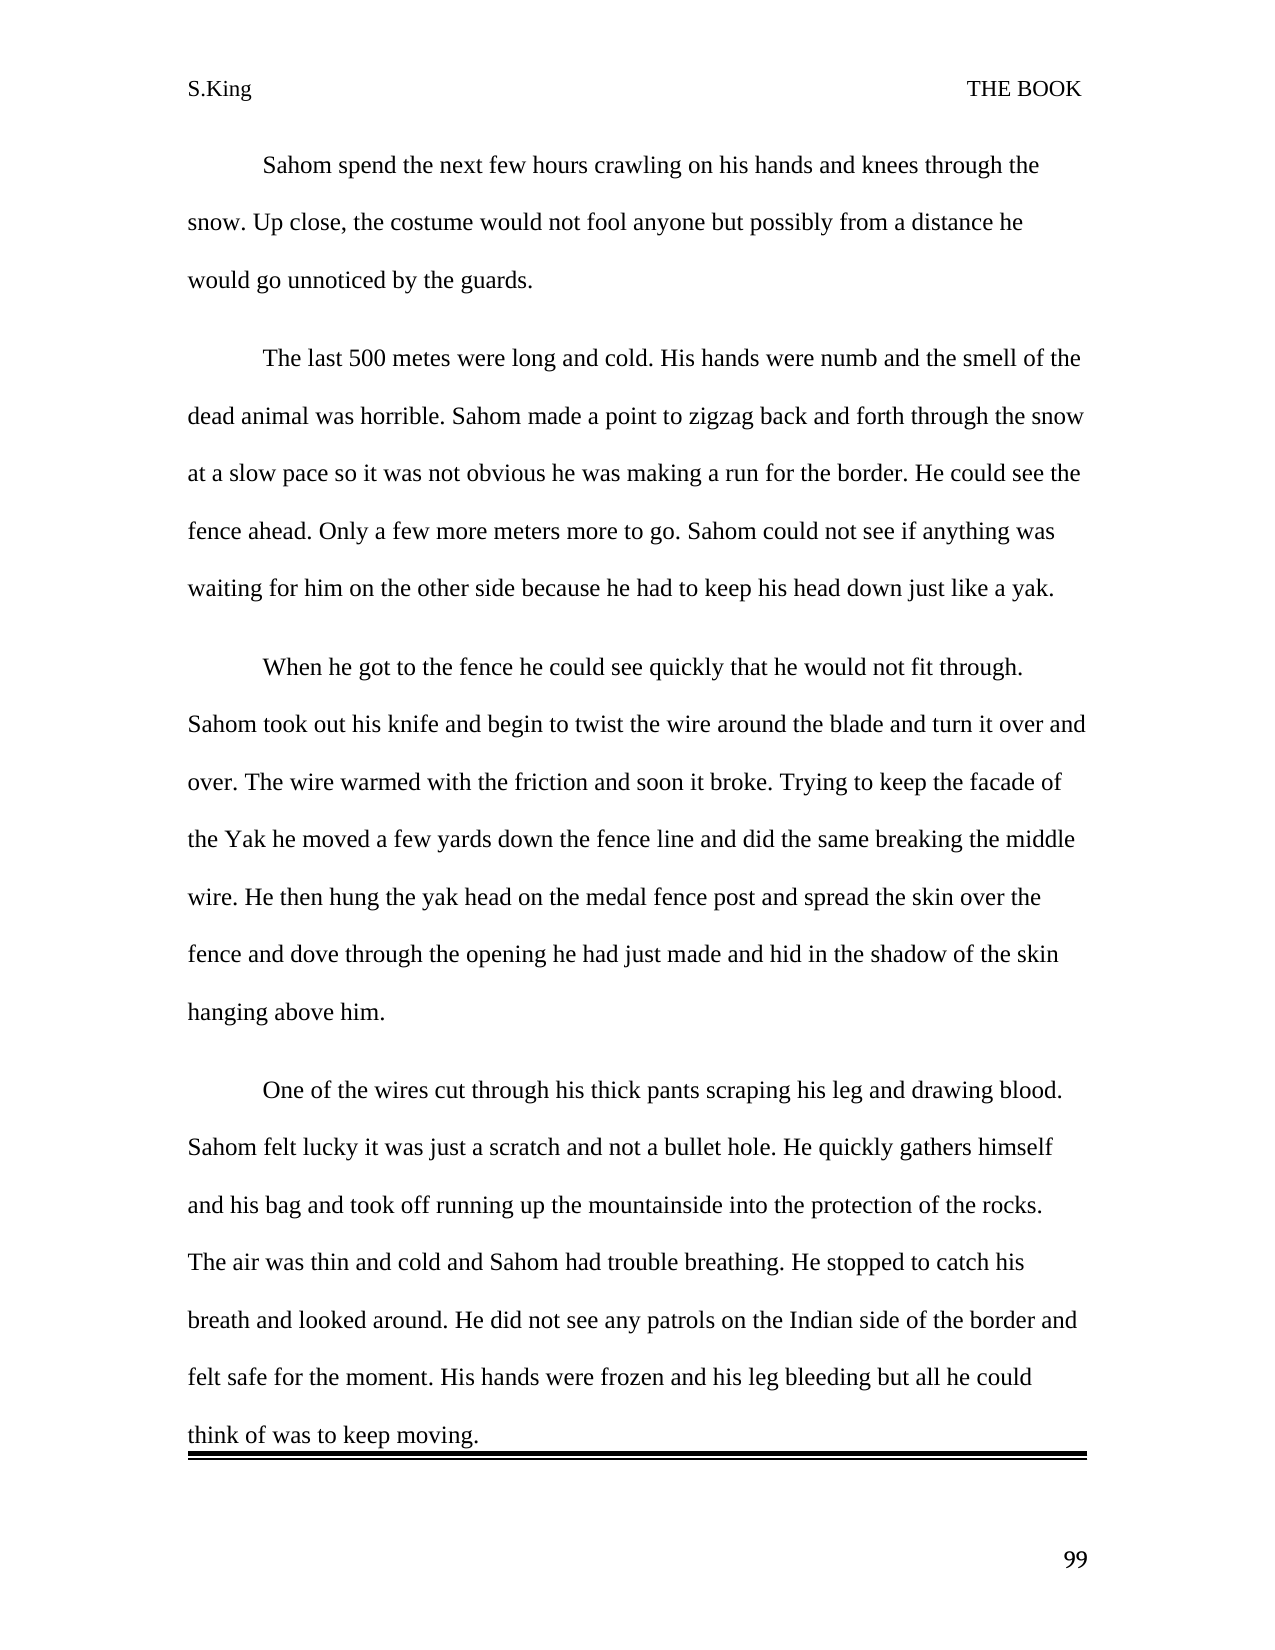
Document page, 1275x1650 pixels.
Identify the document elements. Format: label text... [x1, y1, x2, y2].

text Sahom spend the next few hours crawling on his hands and knees through the snow. Up close, the costume would not fool anyone but possibly from a distance he would go unnoticed by the guards. [187, 150, 1087, 294]
text One of the wires cut through his thick pants scraping his leg and drawing blood. Sahom felt lucky it was just a scratch and not a bullet hole. He quickly gathers himself and his bag and took off running up the mountainside into the protection of the rocks. The air was thin and cold and Sahom had trouble breathing. He stopped to catch his breath and looked around. He did not see any patrols on the Indian side of the border and felt safe for the moment. His hands were frozen and his leg bleeding but all he could think of was to keep moving. [187, 1075, 1087, 1460]
text When he got to the fence he could see quickly that he would not fit through. Sahom took out his knife and begin to twist the wire around the blade and turn it over and over. The wire warmed with the friction and soon it broke. Trying to keep the facade of the Yak he moved a few yards down the fence line and did the same breaking the middle wire. He then hung the yak head on the medal fence post and spread the skin over the fence and dove through the opening he had just made and hid in the shadow of the skin hanging above him. [187, 652, 1087, 1025]
text The last 500 metes were long and cold. His hands were numb and the smell of the dead animal was horrible. Sahom made a point to zigzag back and forth through the snow at a slow pace so it was not obvious he was making a run for the border. He could see the fence ahead. Only a few more meters more to go. Sahom could not see if anything was waiting for him on the other side because he had to keep his head down just like a yak. [187, 343, 1087, 602]
